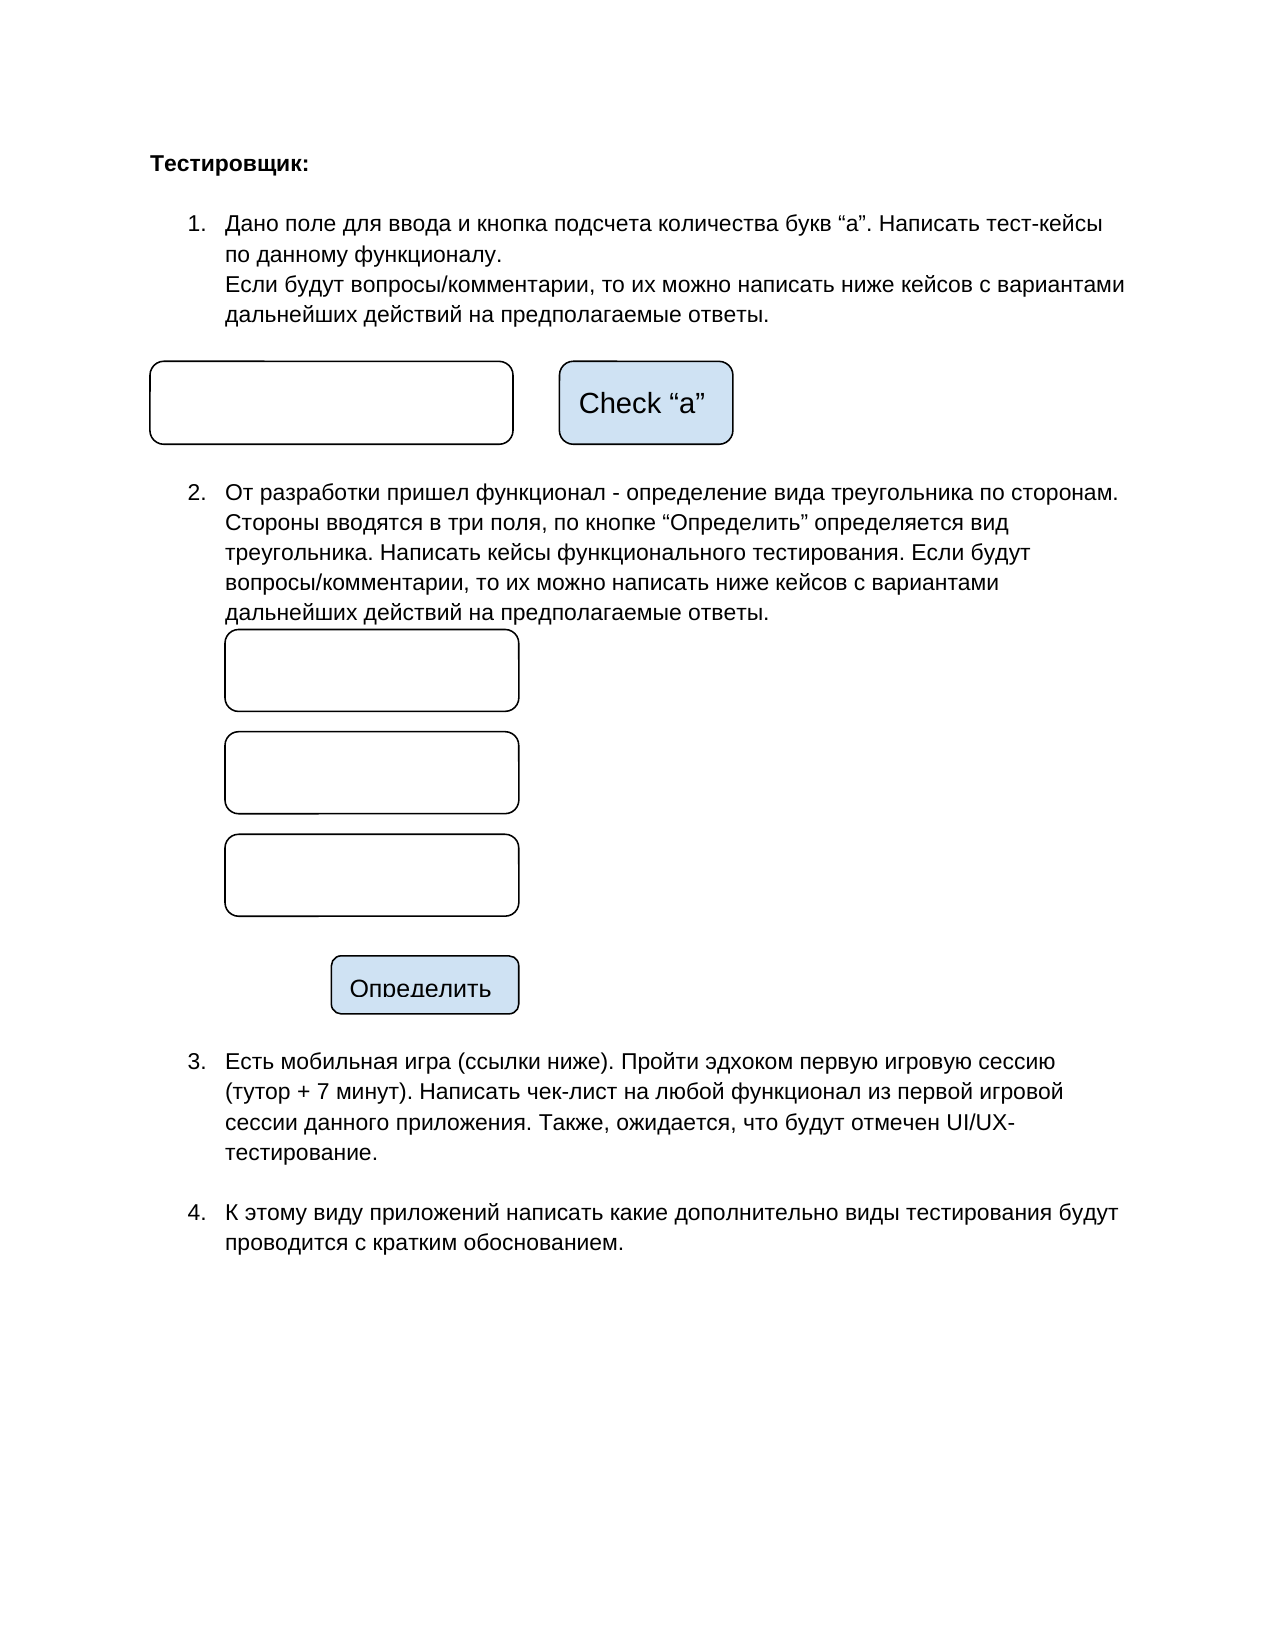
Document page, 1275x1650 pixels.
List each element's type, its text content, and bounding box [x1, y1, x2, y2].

list К этому виду приложений написать какие дополнительно виды тестирования будут проводится с кратким обоснованием. [187, 1199, 1125, 1256]
list Дано поле для ввода и кнопка подсчета количества букв “а”. Написать тест-кейсы по данному функционалу. [187, 210, 1125, 267]
text Тестировщик: [150, 150, 1125, 176]
list От разработки пришел функционал - определение вида треугольника по сторонам. Стороны вводятся в три поля, по кнопке “Определить” определяется вид треугольника. Написать кейсы функционального тестирования. Если будут вопросы/комментарии, то их можно написать ниже кейсов с вариантами дальнейших действий на предполагаемые ответы. [187, 478, 1125, 626]
text Если будут вопросы/комментарии, то их можно написать ниже кейсов с вариантами дальнейших действий на предполагаемые ответы. [225, 271, 1125, 327]
list Есть мобильная игра (ссылки ниже). Пройти эдхоком первую игровую сессию (тутор + 7 минут). Написать чек-лист на любой функционал из первой игровой сессии данного приложения. Также, ожидается, что будут отмечен UI/UX-тестирование. [187, 1048, 1125, 1165]
